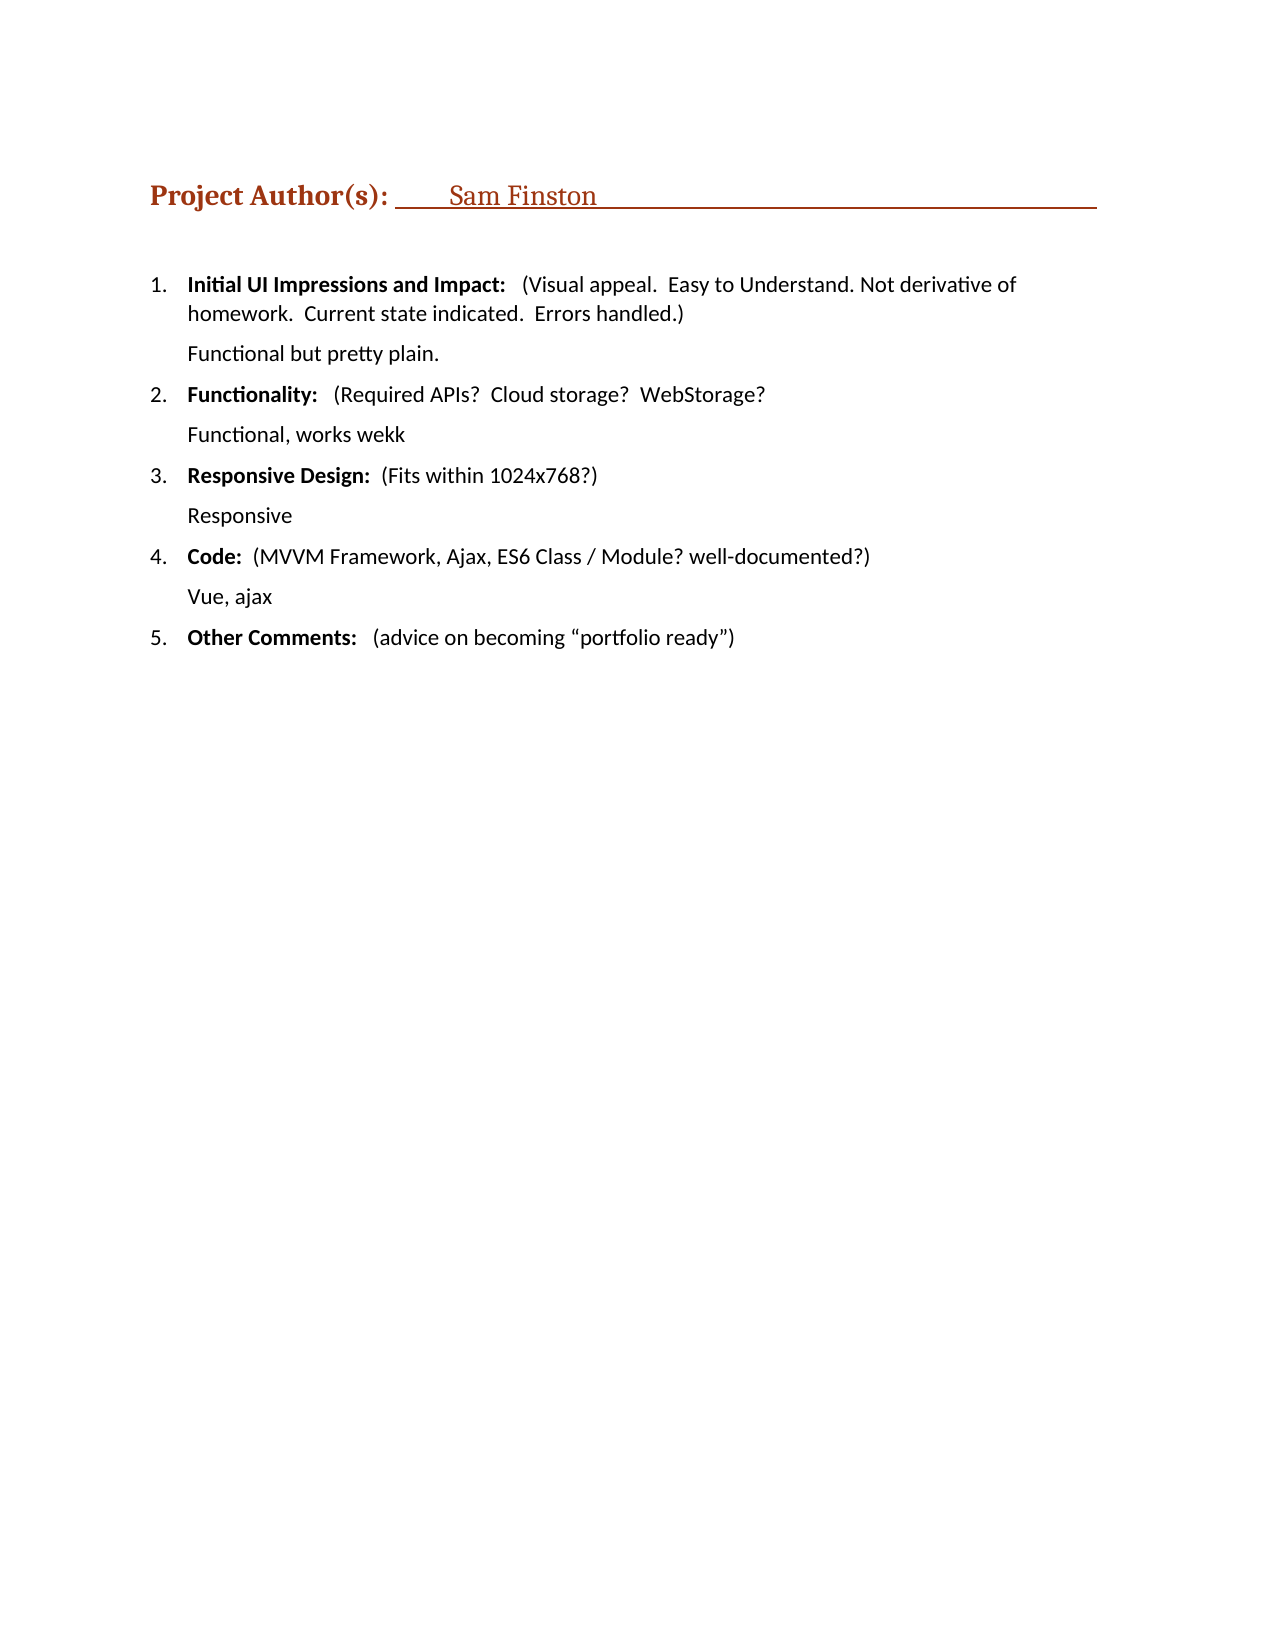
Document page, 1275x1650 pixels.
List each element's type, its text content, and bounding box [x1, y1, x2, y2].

list Code: (MVVM Framework, Ajax, ES6 Class / Module? well-documented?) [150, 542, 1125, 570]
list Initial UI Impressions and Impact: (Visual appeal. Easy to Understand. Not derivative of homework. Current state indicated. Errors handled.) [150, 271, 1125, 327]
text Functional, works wekk [187, 420, 1125, 448]
text Vue, ajax [187, 582, 1125, 610]
text Responsive [187, 501, 1125, 529]
list Other Comments: (advice on becoming “portfolio ready”) [150, 623, 1125, 651]
subtitle Project Author(s): Sam Finston [150, 179, 1125, 213]
list Responsive Design: (Fits within 1024x768?) [150, 461, 1125, 489]
text Functional but pretty plain. [187, 339, 1125, 367]
list Functionality: (Required APIs? Cloud storage? WebStorage? [150, 380, 1125, 408]
